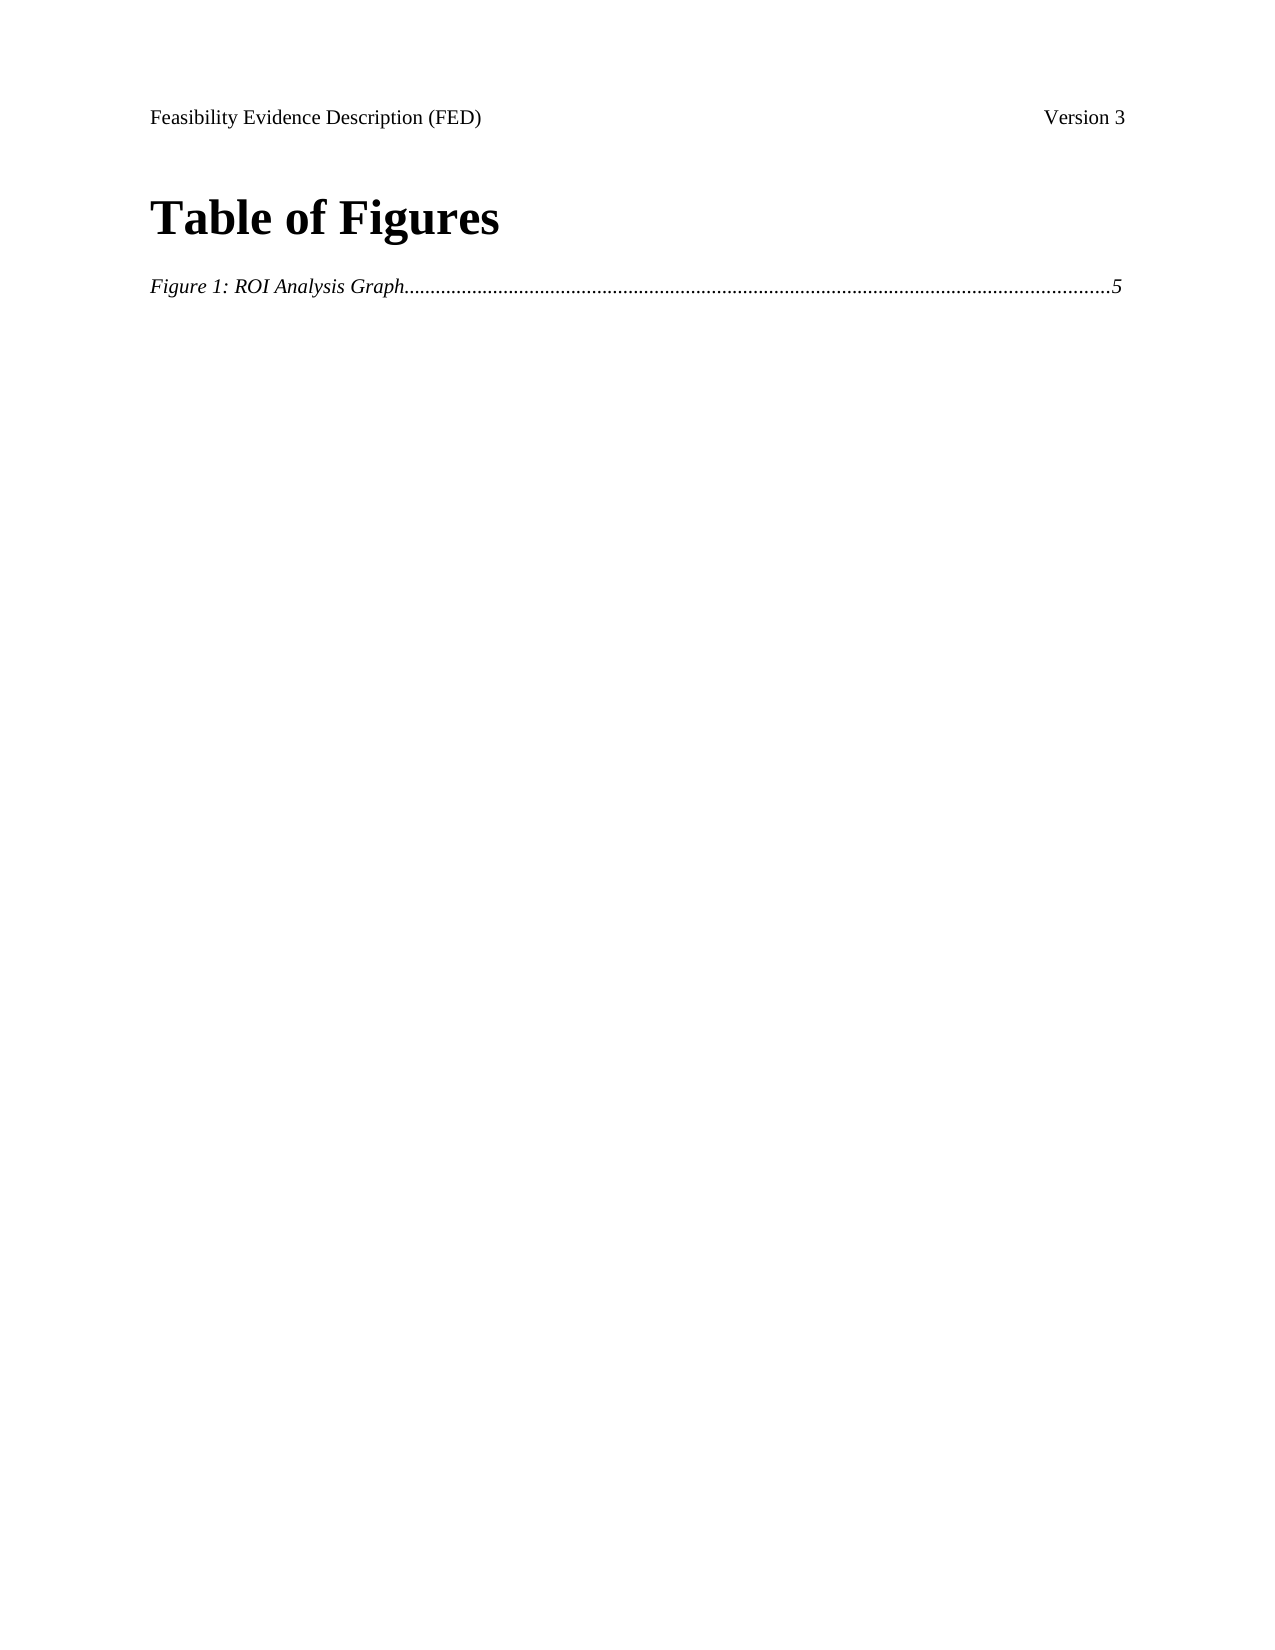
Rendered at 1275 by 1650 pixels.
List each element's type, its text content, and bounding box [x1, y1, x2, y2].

subtitle Table of Figures [150, 187, 1125, 245]
text Figure 1: ROI Analysis Graph 5 [150, 274, 1125, 298]
